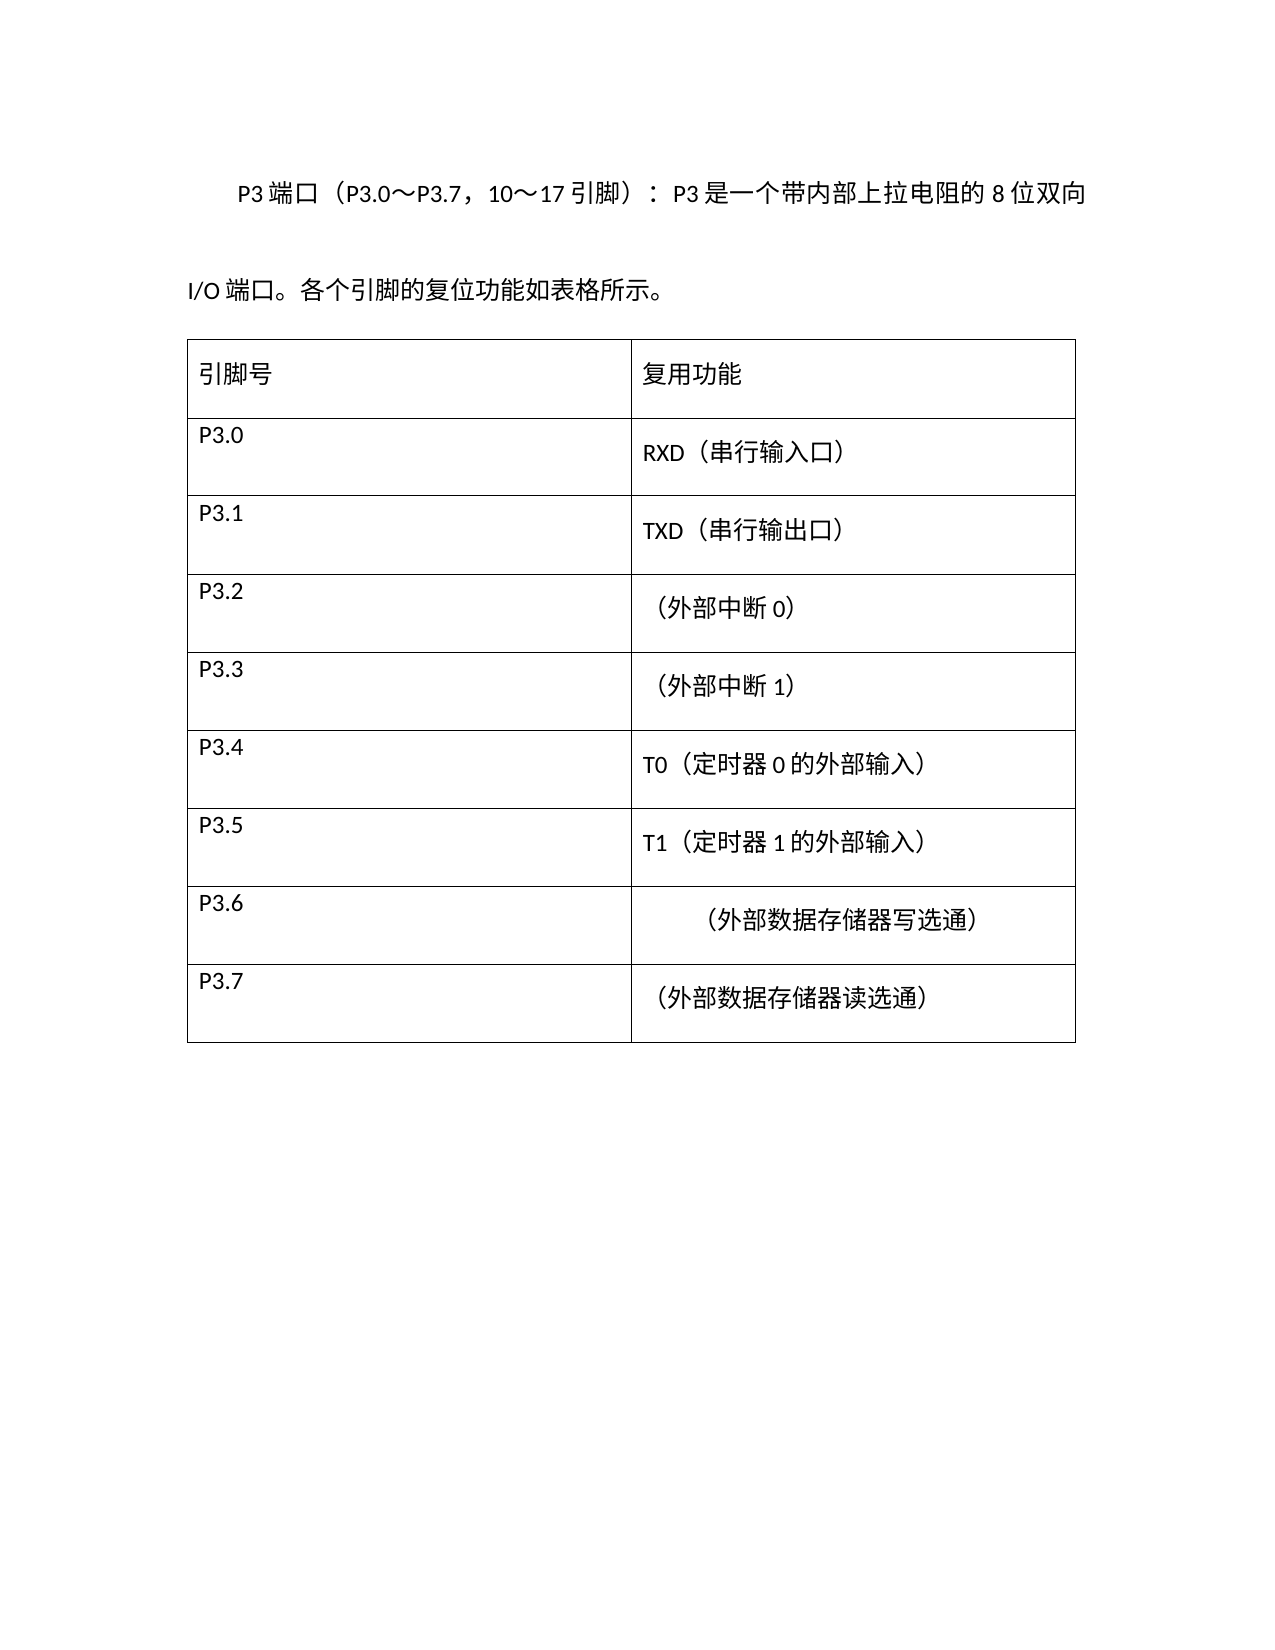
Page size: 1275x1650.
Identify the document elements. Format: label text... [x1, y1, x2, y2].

table_cell TXD（串行输出口） [632, 496, 1075, 573]
table_cell （外部中断0） [632, 575, 1075, 651]
table_cell （外部数据存储器写选通） [632, 887, 1075, 963]
list P3端口（P3.0～P3.7，10～17引脚）：P3是一个带内部上拉电阻的8位双向I/O端口。各个引脚的复位功能如表格所示。 [187, 159, 1087, 321]
table_cell P3.3 [188, 653, 631, 729]
table_cell P3.2 [188, 575, 631, 651]
table_cell （外部中断1） [632, 653, 1075, 729]
table_cell P3.4 [188, 731, 631, 807]
table_cell RXD（串行输入口） [632, 419, 1075, 495]
table_header 复用功能 [632, 340, 1075, 417]
table_cell T1（定时器1的外部输入） [632, 809, 1075, 886]
table_cell （外部数据存储器读选通） [632, 965, 1075, 1042]
table_cell P3.1 [188, 496, 631, 573]
table_header 引脚号 [188, 340, 631, 417]
table_cell P3.6 [188, 887, 631, 963]
table_cell P3.7 [188, 965, 631, 1042]
table_cell P3.5 [188, 809, 631, 886]
table_cell P3.0 [188, 419, 631, 495]
table_cell T0（定时器0的外部输入） [632, 731, 1075, 807]
